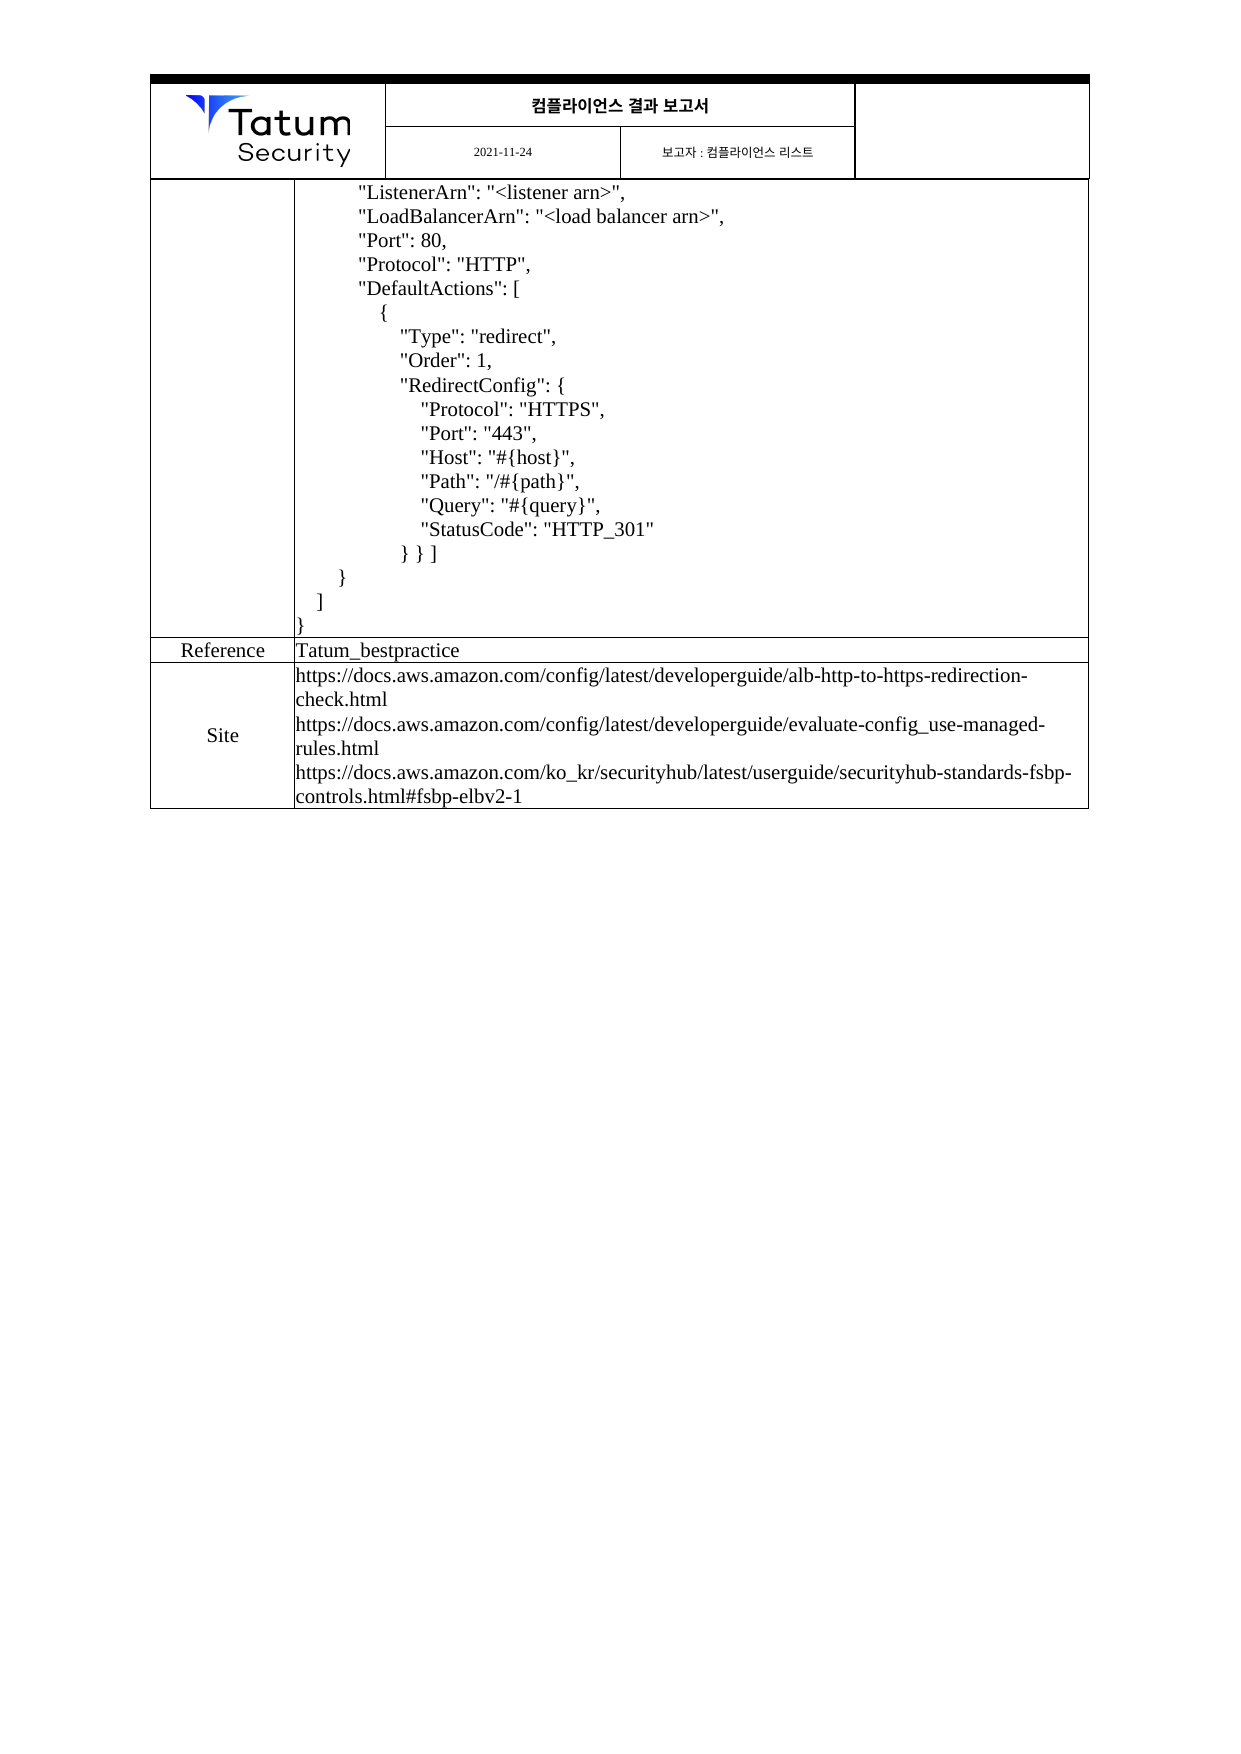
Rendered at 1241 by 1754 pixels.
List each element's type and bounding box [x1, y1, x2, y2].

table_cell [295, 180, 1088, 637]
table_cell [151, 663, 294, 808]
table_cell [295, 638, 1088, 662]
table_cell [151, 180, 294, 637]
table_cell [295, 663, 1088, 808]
picture [186, 95, 350, 167]
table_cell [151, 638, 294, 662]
